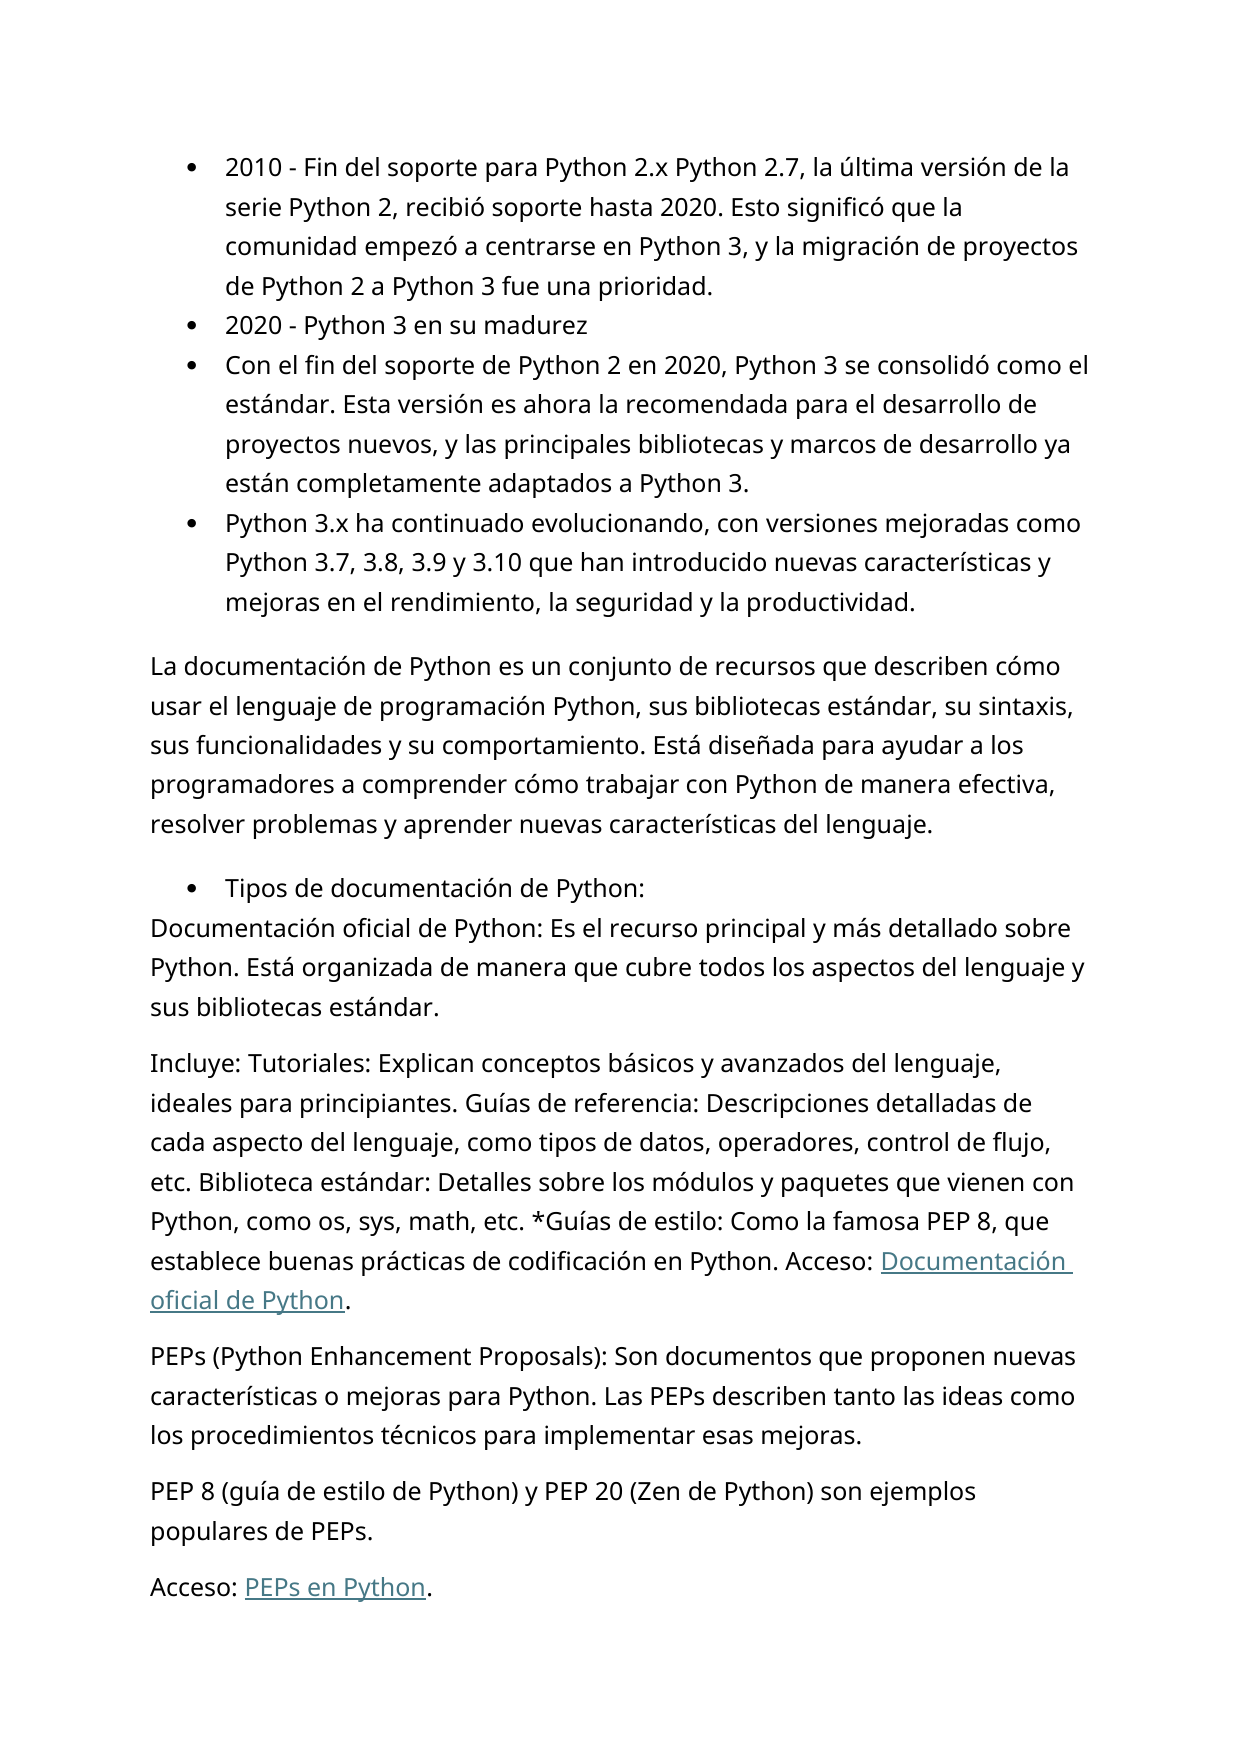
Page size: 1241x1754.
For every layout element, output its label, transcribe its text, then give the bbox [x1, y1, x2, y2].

list Python 3.x ha continuado evolucionando, con versiones mejoradas como Python 3.7, 3.8, 3.9 y 3.10 que han introducido nuevas características y mejoras en el rendimiento, la seguridad y la productividad. [187, 505, 1090, 618]
text PEP 8 (guía de estilo de Python) y PEP 20 (Zen de Python) son ejemplos populares de PEPs. [150, 1474, 1090, 1547]
list Con el fin del soporte de Python 2 en 2020, Python 3 se consolidó como el estándar. Esta versión es ahora la recomendada para el desarrollo de proyectos nuevos, y las principales bibliotecas y marcos de desarrollo ya están completamente adaptados a Python 3. [187, 347, 1090, 500]
list 2010 - Fin del soporte para Python 2.x Python 2.7, la última versión de la serie Python 2, recibió soporte hasta 2020. Esto significó que la comunidad empezó a centrarse en Python 3, y la migración de proyectos de Python 2 a Python 3 fue una prioridad. [187, 150, 1090, 302]
text La documentación de Python es un conjunto de recursos que describen cómo usar el lenguaje de programación Python, sus bibliotecas estándar, su sintaxis, sus funcionalidades y su comportamiento. Está diseñada para ayudar a los programadores a comprender cómo trabajar con Python de manera efectiva, resolver problemas y aprender nuevas características del lenguaje. [150, 649, 1090, 841]
text Acceso: PEPs en Python. [150, 1569, 1090, 1603]
text PEPs (Python Enhancement Proposals): Son documentos que proponen nuevas características o mejoras para Python. Las PEPs describen tanto las ideas como los procedimientos técnicos para implementar esas mejoras. [150, 1339, 1090, 1452]
text Documentación oficial de Python: Es el recurso principal y más detallado sobre Python. Está organizada de manera que cubre todos los aspectos del lenguaje y sus bibliotecas estándar. [150, 911, 1090, 1024]
list Tipos de documentación de Python: [187, 871, 1090, 905]
text Incluye: Tutoriales: Explican conceptos básicos y avanzados del lenguaje, ideales para principiantes. Guías de referencia: Descripciones detalladas de cada aspecto del lenguaje, como tipos de datos, operadores, control de flujo, etc. Biblioteca estándar: Detalles sobre los módulos y paquetes que vienen con Python, como os, sys, math, etc. *Guías de estilo: Como la famosa PEP 8, que establece buenas prácticas de codificación en Python. Acceso: Documentación oficial de Python. [150, 1046, 1090, 1317]
list 2020 - Python 3 en su madurez [187, 308, 1090, 342]
